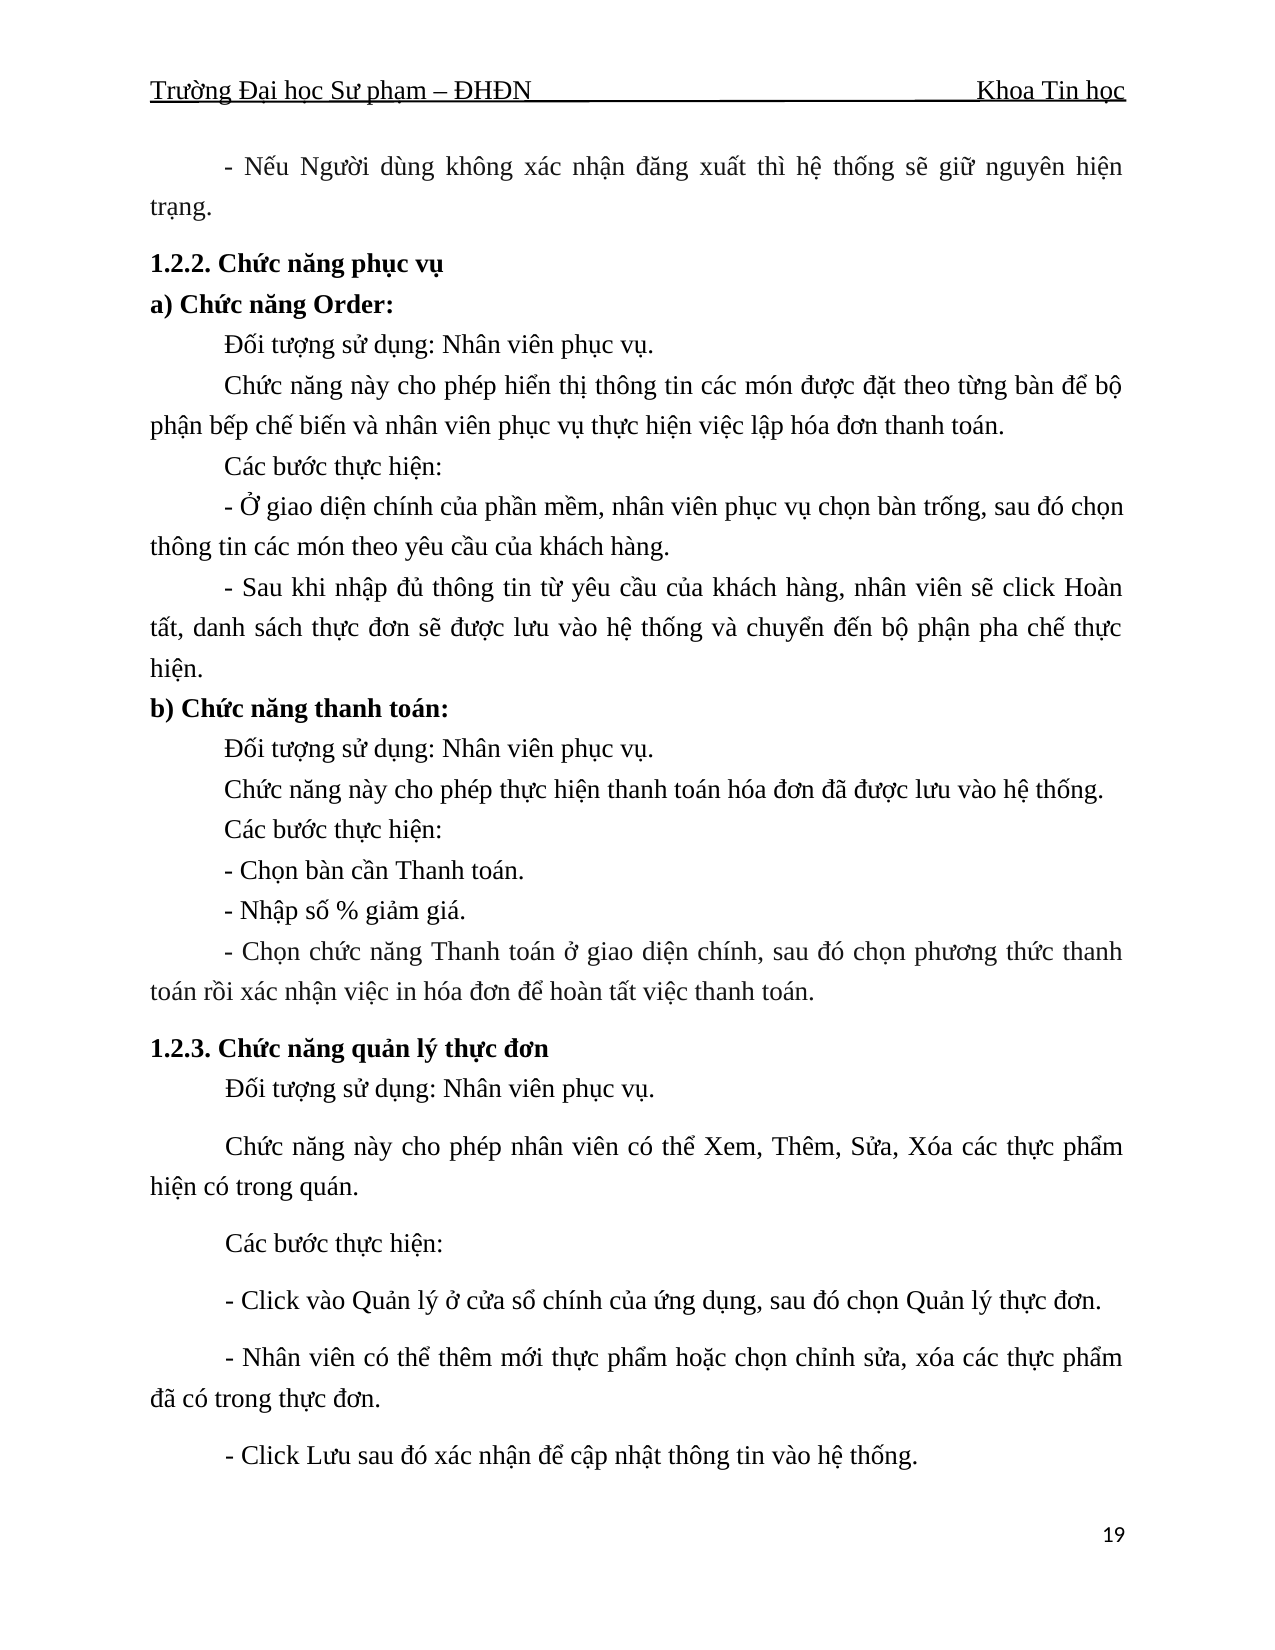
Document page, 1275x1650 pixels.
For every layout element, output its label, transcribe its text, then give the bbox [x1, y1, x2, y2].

text - Nếu Người dùng không xác nhận đăng xuất thì hệ thống sẽ giữ nguyên hiện trạng. [150, 150, 1124, 222]
text a) Chức năng Order: [150, 288, 1124, 319]
text Các bước thực hiện: [150, 813, 1124, 844]
text - Click Lưu sau đó xác nhận để cập nhật thông tin vào hệ thống. [150, 1439, 1125, 1470]
text - Sau khi nhập đủ thông tin từ yêu cầu của khách hàng, nhân viên sẽ click Hoàn tất, danh sách thực đơn sẽ được lưu vào hệ thống và chuyển đến bộ phận pha chế thực hiện. [150, 571, 1124, 683]
text - Nhập số % giảm giá. [150, 894, 1124, 925]
text - Chọn chức năng Thanh toán ở giao diện chính, sau đó chọn phương thức thanh toán rồi xác nhận việc in hóa đơn để hoàn tất việc thanh toán. [150, 934, 1124, 1006]
text Các bước thực hiện: [150, 449, 1124, 481]
text Đối tượng sử dụng: Nhân viên phục vụ. [150, 328, 1124, 359]
subtitle 1.2.3. Chức năng quản lý thực đơn [150, 1032, 1125, 1063]
text Chức năng này cho phép thực hiện thanh toán hóa đơn đã được lưu vào hệ thống. [150, 773, 1124, 804]
text Chức năng này cho phép nhân viên có thể Xem, Thêm, Sửa, Xóa các thực phẩm hiện có trong quán. [150, 1129, 1125, 1201]
text Đối tượng sử dụng: Nhân viên phục vụ. [150, 732, 1124, 764]
text - Chọn bàn cần Thanh toán. [150, 854, 1124, 885]
text Các bước thực hiện: [150, 1227, 1125, 1258]
subtitle 1.2.2. Chức năng phục vụ [150, 247, 1125, 279]
text - Click vào Quản lý ở cửa sổ chính của ứng dụng, sau đó chọn Quản lý thực đơn. [150, 1284, 1125, 1315]
text Đối tượng sử dụng: Nhân viên phục vụ. [150, 1072, 1125, 1104]
text Chức năng này cho phép hiển thị thông tin các món được đặt theo từng bàn để bộ phận bếp chế biến và nhân viên phục vụ thực hiện việc lập hóa đơn thanh toán. [150, 369, 1124, 440]
text b) Chức năng thanh toán: [150, 692, 1124, 723]
text - Nhân viên có thể thêm mới thực phẩm hoặc chọn chỉnh sửa, xóa các thực phẩm đã có trong thực đơn. [150, 1341, 1125, 1413]
text - Ở giao diện chính của phần mềm, nhân viên phục vụ chọn bàn trống, sau đó chọn thông tin các món theo yêu cầu của khách hàng. [150, 490, 1124, 562]
